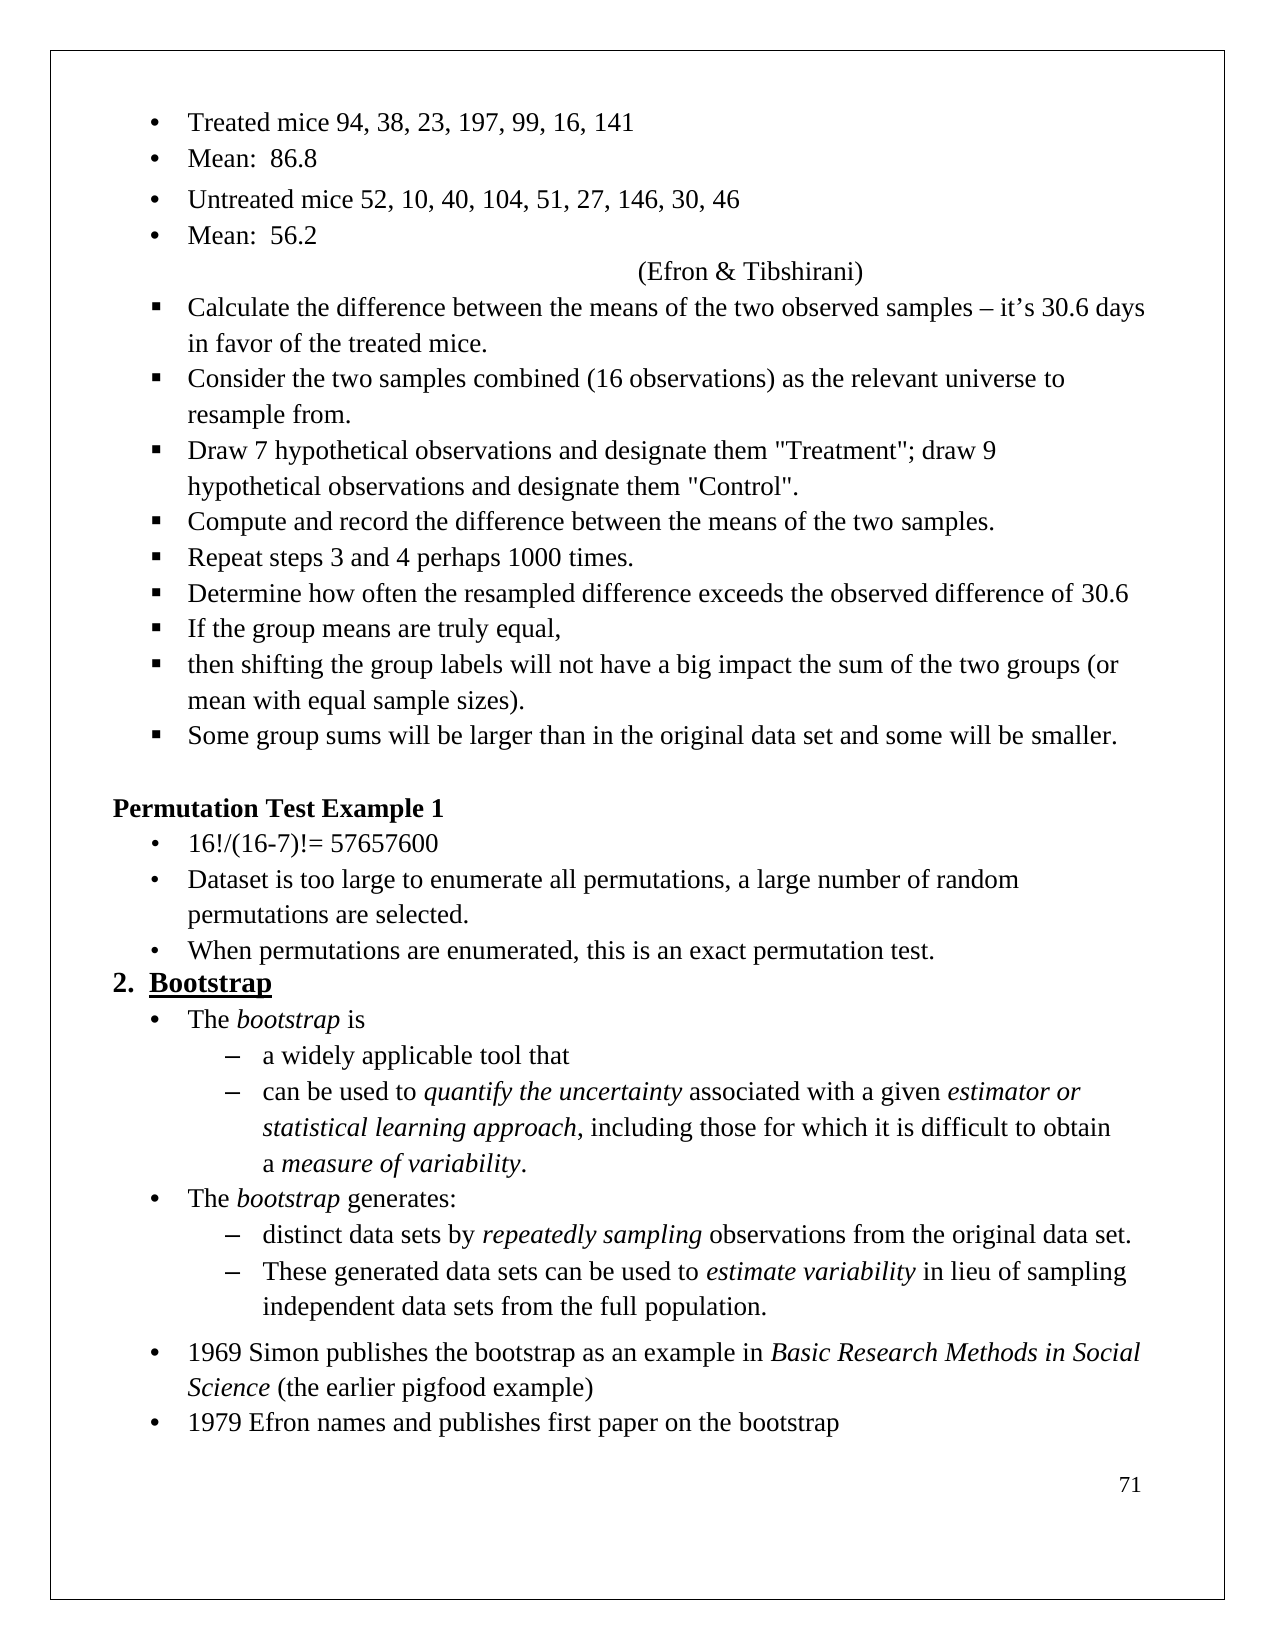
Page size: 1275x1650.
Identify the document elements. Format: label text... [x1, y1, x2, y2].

list 16!/(16-7)!= 57657600 [83, 827, 438, 858]
list Mean: 86.8 [150, 142, 1175, 173]
list The bootstrap is [150, 1003, 1175, 1035]
list These generated data sets can be used to estimate variability in lieu of sampling independent data sets from the full population. [225, 1254, 1127, 1321]
list Treated mice 94, 38, 23, 197, 99, 16, 141 [150, 106, 1175, 137]
list a widely applicable tool that [225, 1039, 1175, 1070]
subtitle Bootstrap [112, 965, 1175, 999]
subtitle Permutation Test Example 1 [83, 792, 444, 823]
list The bootstrap generates: [150, 1182, 1175, 1214]
list Determine how often the resampled difference exceeds the observed difference of 30.6 [150, 577, 1175, 608]
list Consider the two samples combined (16 observations) as the relevant universe to resample from. [150, 362, 1065, 429]
list Draw 7 hypothetical observations and designate them "Treatment"; draw 9 hypothetical observations and designate them "Control". [150, 434, 1137, 501]
list If the group means are truly equal, [150, 612, 1175, 644]
list 1979 Efron names and publishes first paper on the bootstrap [150, 1407, 1175, 1438]
list 1969 Simon publishes the bootstrap as an example in Basic Research Methods in Social Science (the earlier pigfood example) [150, 1336, 1141, 1402]
list Calculate the difference between the means of the two observed samples – it’s 30.6 days in favor of the treated mice. [150, 291, 1147, 358]
list then shifting the group labels will not have a big impact the sum of the two groups (or mean with equal sample sizes). [150, 648, 1120, 715]
list Untreated mice 52, 10, 40, 104, 51, 27, 146, 30, 46 [150, 183, 1175, 214]
list Repeat steps 3 and 4 perhaps 1000 times. [150, 541, 1175, 572]
list can be used to quantify the uncertainty associated with a given estimator or statistical learning approach, including those for which it is difficult to obtain a measure of variability. [225, 1075, 1111, 1178]
list Dataset is too large to enumerate all permutations, a large number of random permutations are selected. [150, 863, 1021, 930]
list distinct data sets by repeatedly sampling observations from the original data set. [225, 1218, 1175, 1250]
list When permutations are enumerated, this is an exact permutation test. [150, 934, 1175, 965]
list Mean: 56.2 [150, 219, 1175, 250]
list Some group sums will be larger than in the original data set and some will be smaller. [150, 720, 1175, 751]
text (Efron & Tibshirani) [638, 255, 1175, 286]
list Compute and record the difference between the means of the two samples. [150, 506, 1175, 537]
